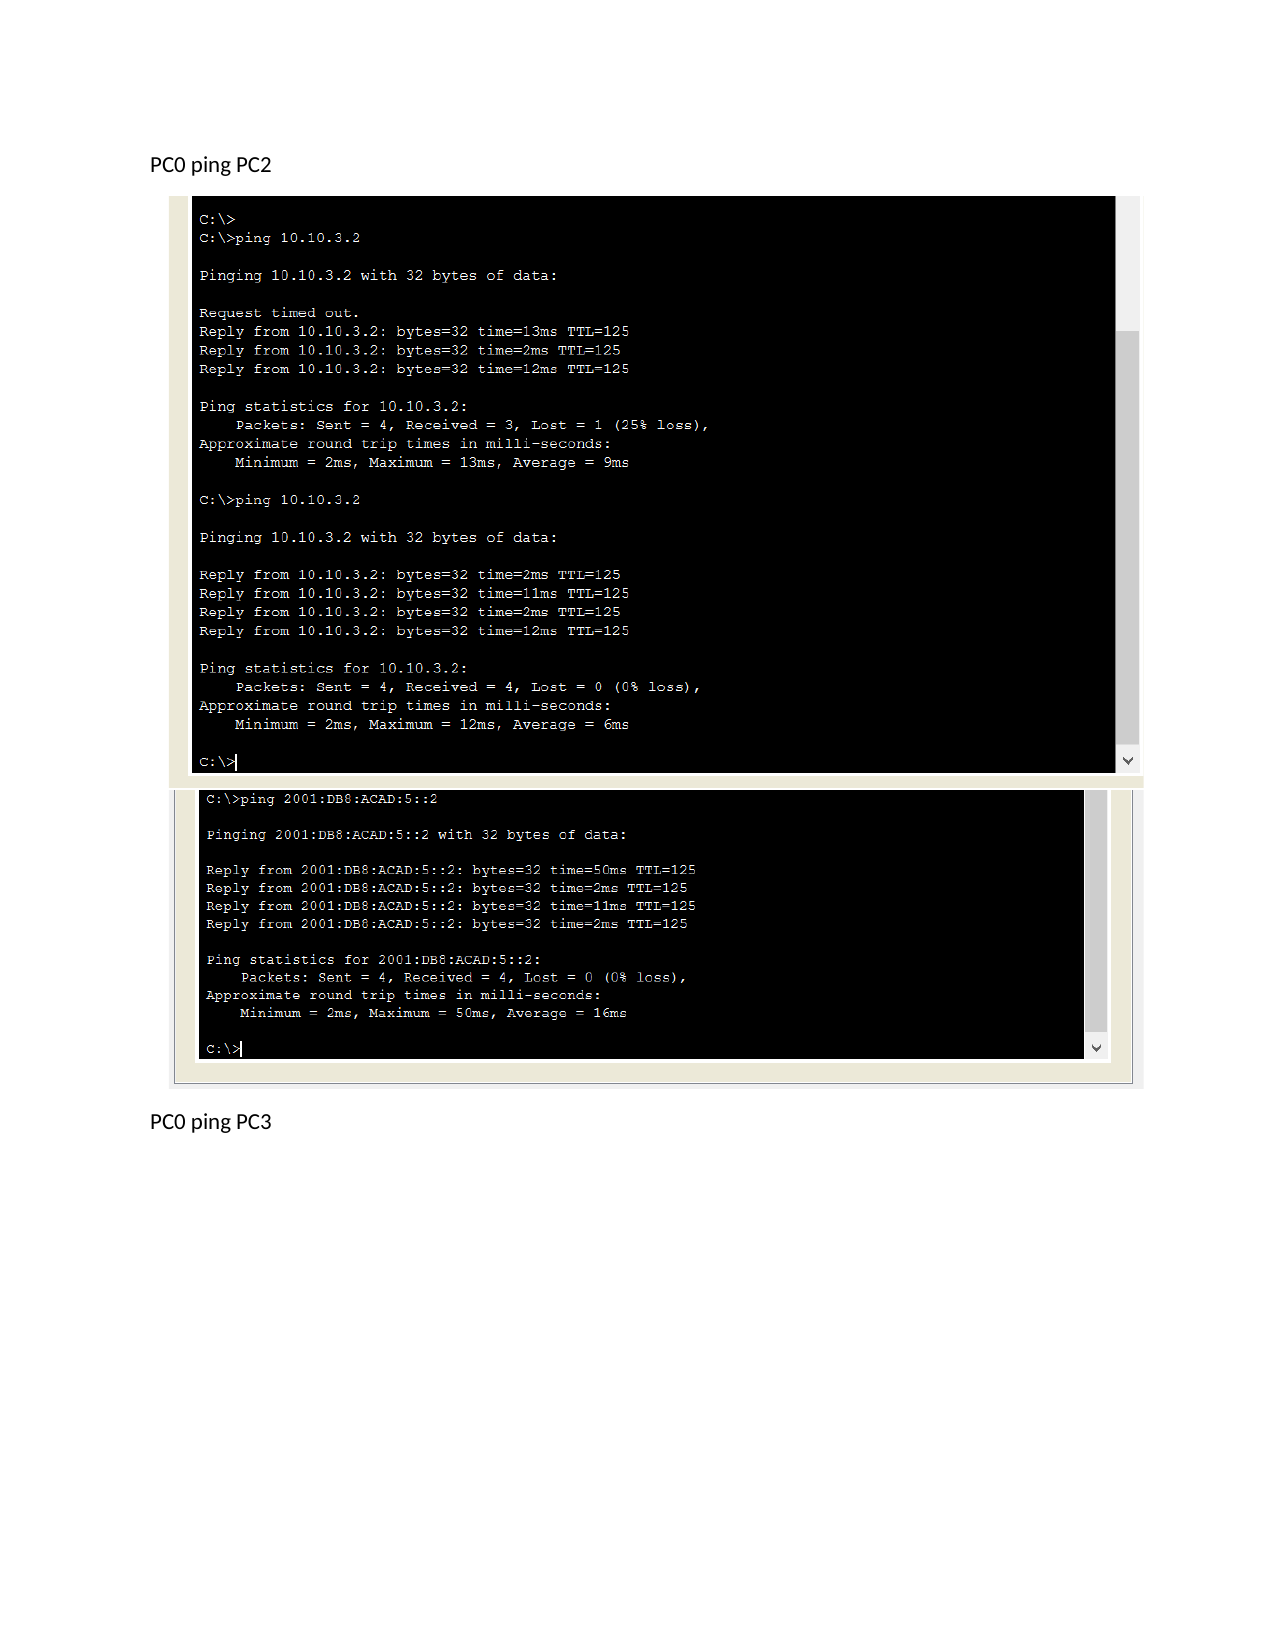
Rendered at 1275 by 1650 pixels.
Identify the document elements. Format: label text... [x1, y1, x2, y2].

text PC0 ping PC3 [150, 1107, 1125, 1136]
text PC0 ping PC2 [150, 150, 1125, 178]
